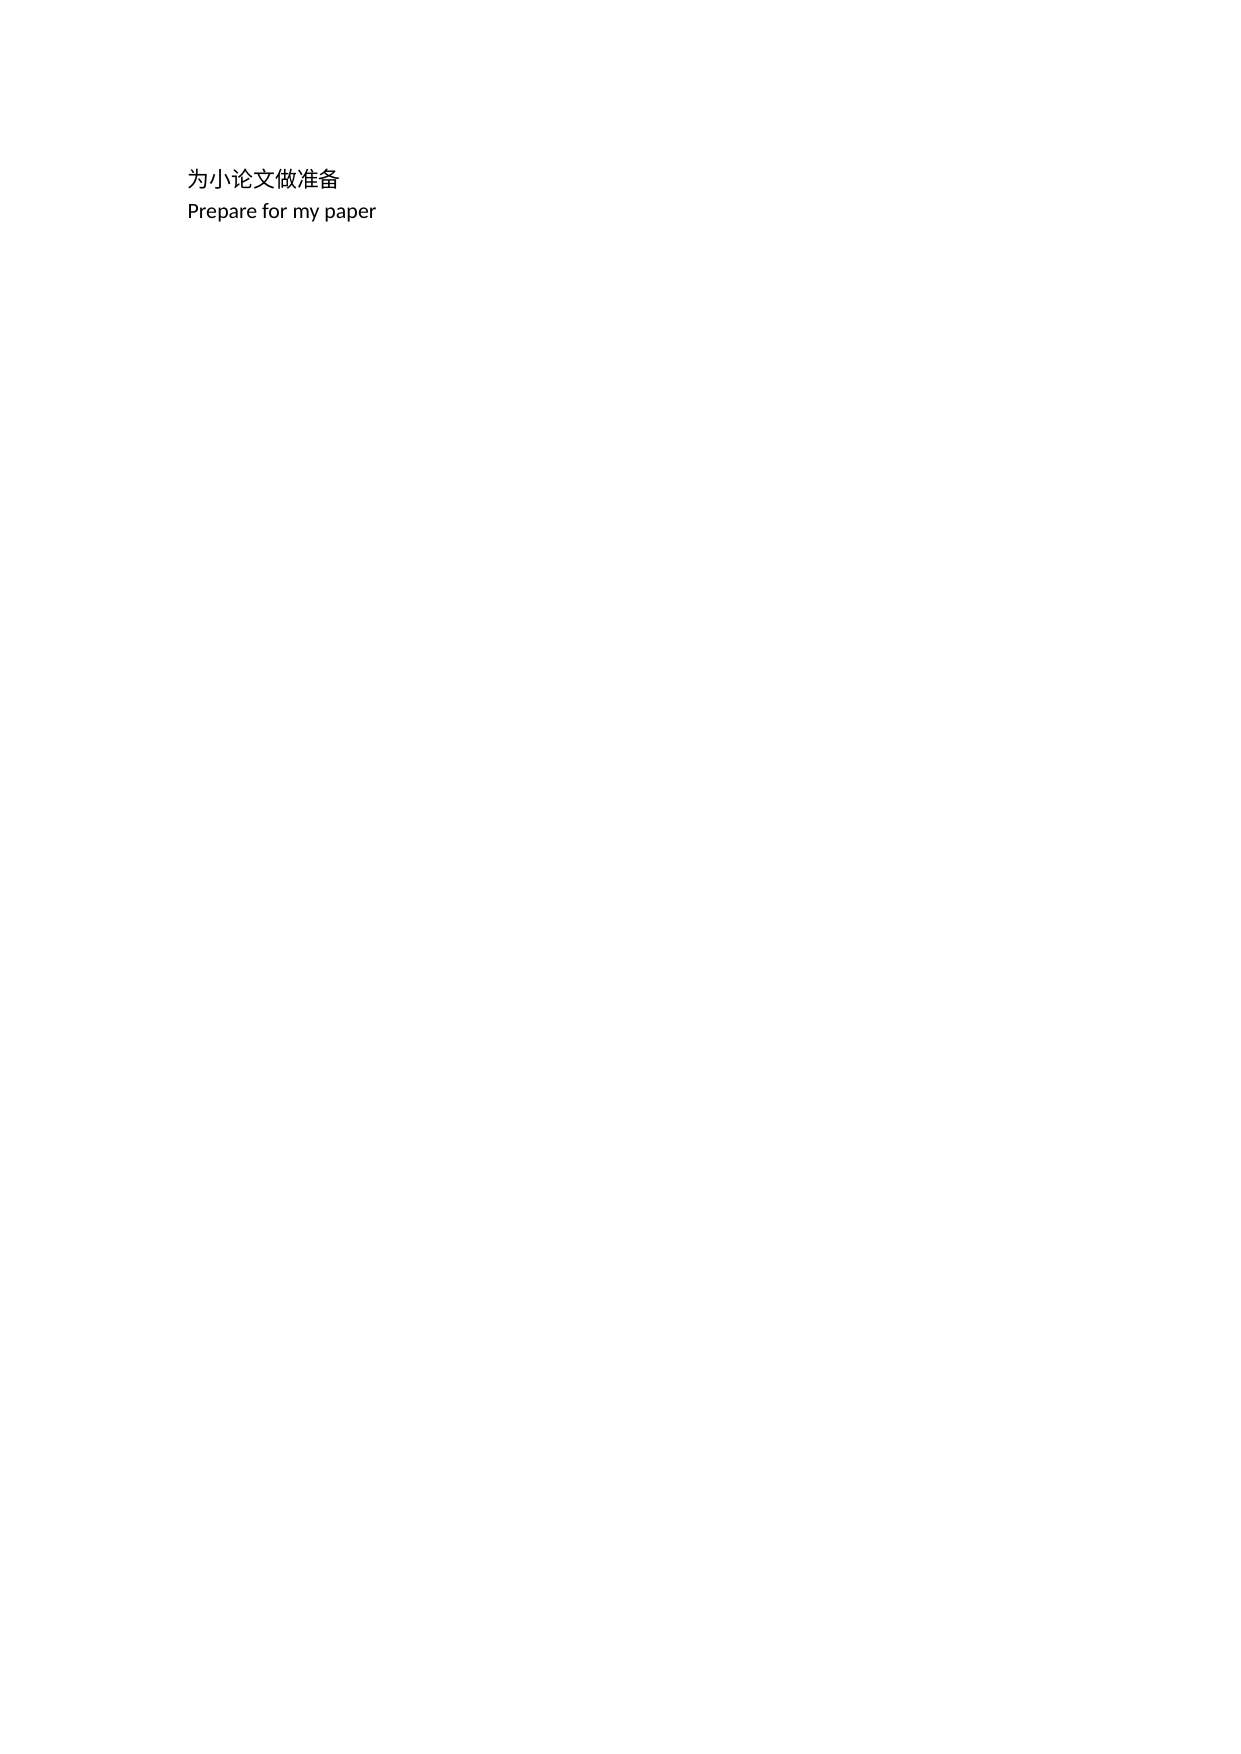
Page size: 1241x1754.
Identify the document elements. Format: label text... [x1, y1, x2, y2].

text Prepare for my paper [187, 194, 1053, 227]
text 为小论文做准备 [187, 162, 1053, 194]
